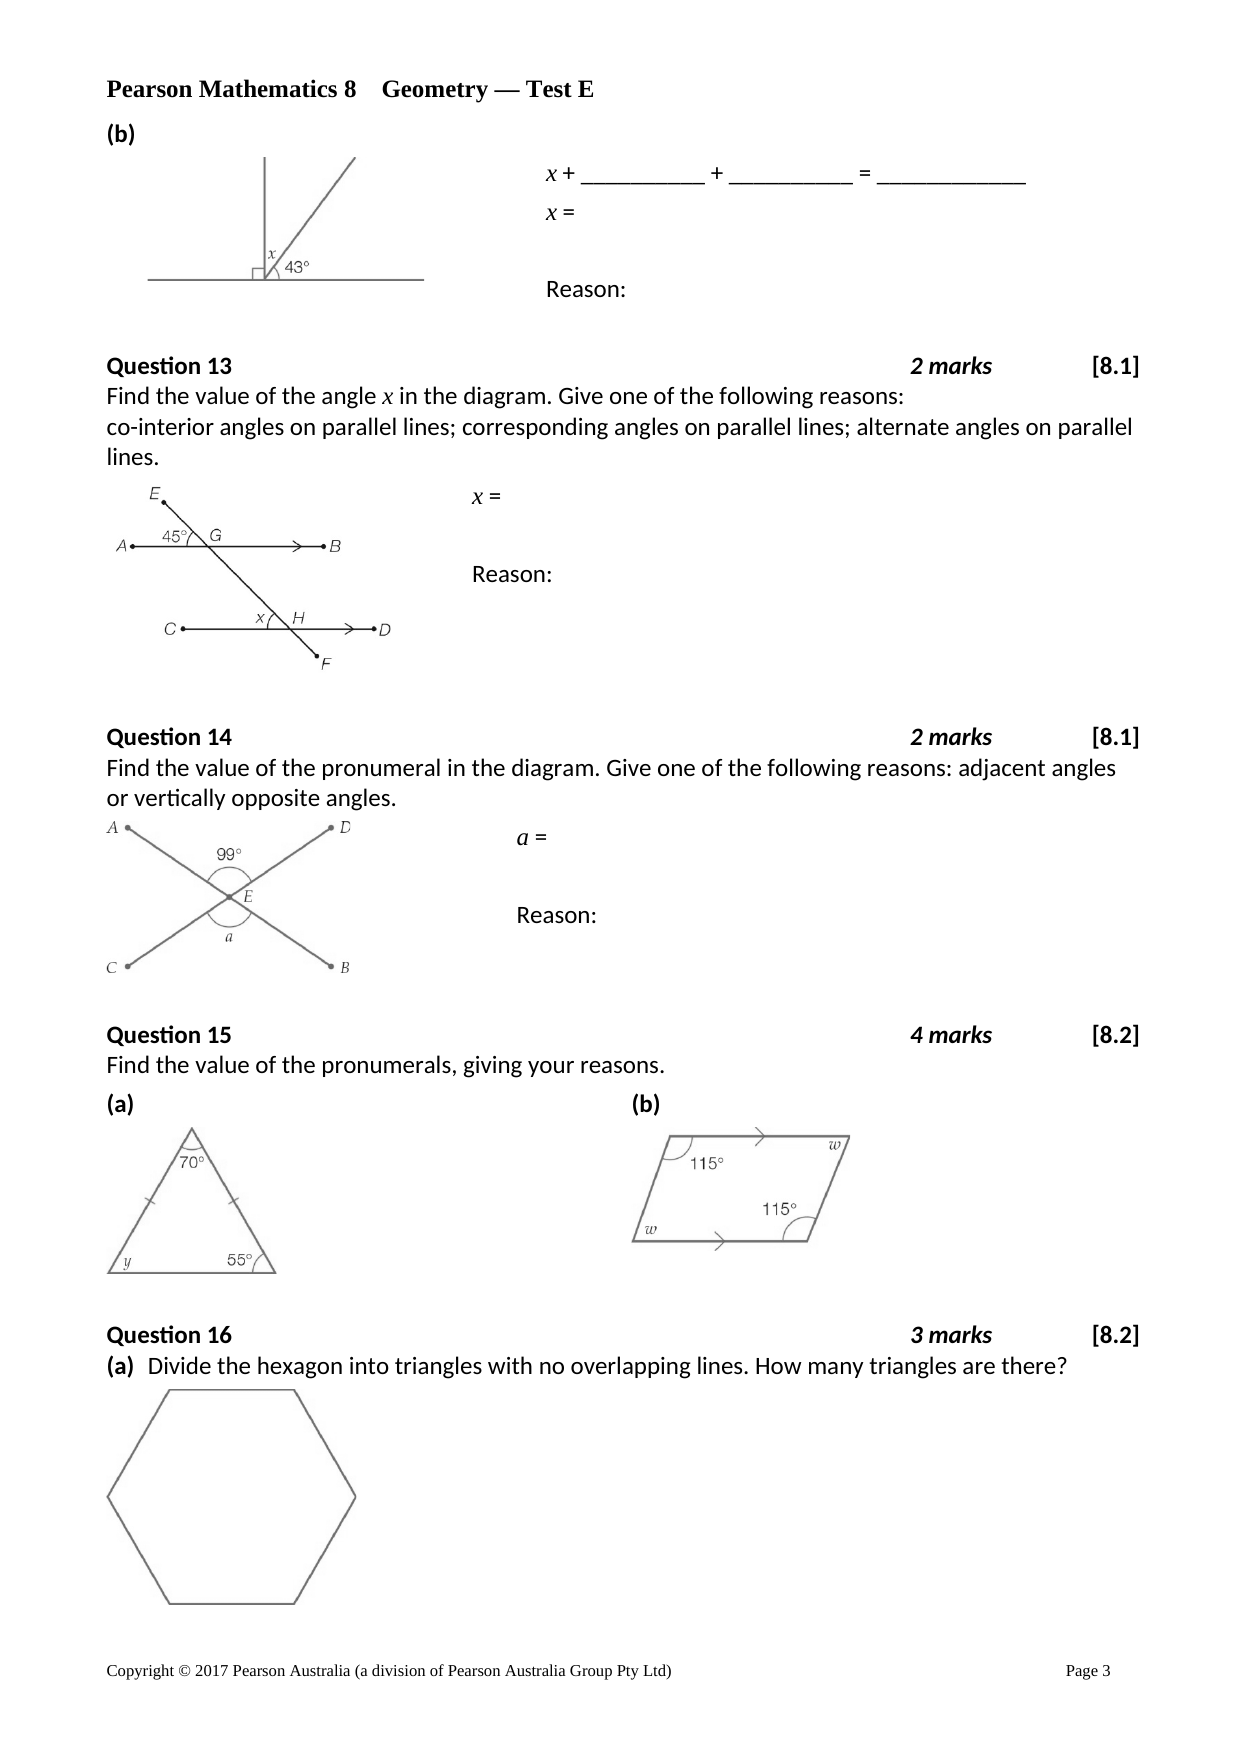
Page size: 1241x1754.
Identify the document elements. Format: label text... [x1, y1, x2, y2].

table_header [136, 157, 534, 312]
picture [106, 480, 400, 676]
subtitle Question 15 4 marks [8.2] [106, 1019, 1134, 1049]
table_header x = Reason: [461, 480, 1145, 684]
table_header (b) [620, 1088, 1145, 1282]
table_header x + __________ + __________ = ____________ x = Reason: [535, 157, 1145, 312]
text Find the value of the angle x in the diagram. Give one of the following reasons: co-interior angles on parallel lines; corresponding angles on parallel lines; alternate angles on parallel lines. [106, 380, 1134, 472]
table_header a = Reason: [505, 821, 1145, 981]
text (a) Divide the hexagon into triangles with no overlapping lines. How many triangles are there? [106, 1350, 1134, 1381]
table_header [95, 821, 505, 981]
table_header (a) [95, 1088, 620, 1282]
subtitle Question 14 2 marks [8.1] [106, 721, 1134, 752]
text (b) [106, 118, 1134, 149]
text Find the value of the pronumerals, giving your reasons. [106, 1049, 1134, 1080]
text Find the value of the pronumeral in the diagram. Give one of the following reasons: adjacent angles or vertically opposite angles. [106, 752, 1134, 813]
subtitle Question 13 2 marks [8.1] [106, 350, 1134, 380]
subtitle Question 16 3 marks [8.2] [106, 1320, 1134, 1350]
table_header [95, 480, 461, 684]
